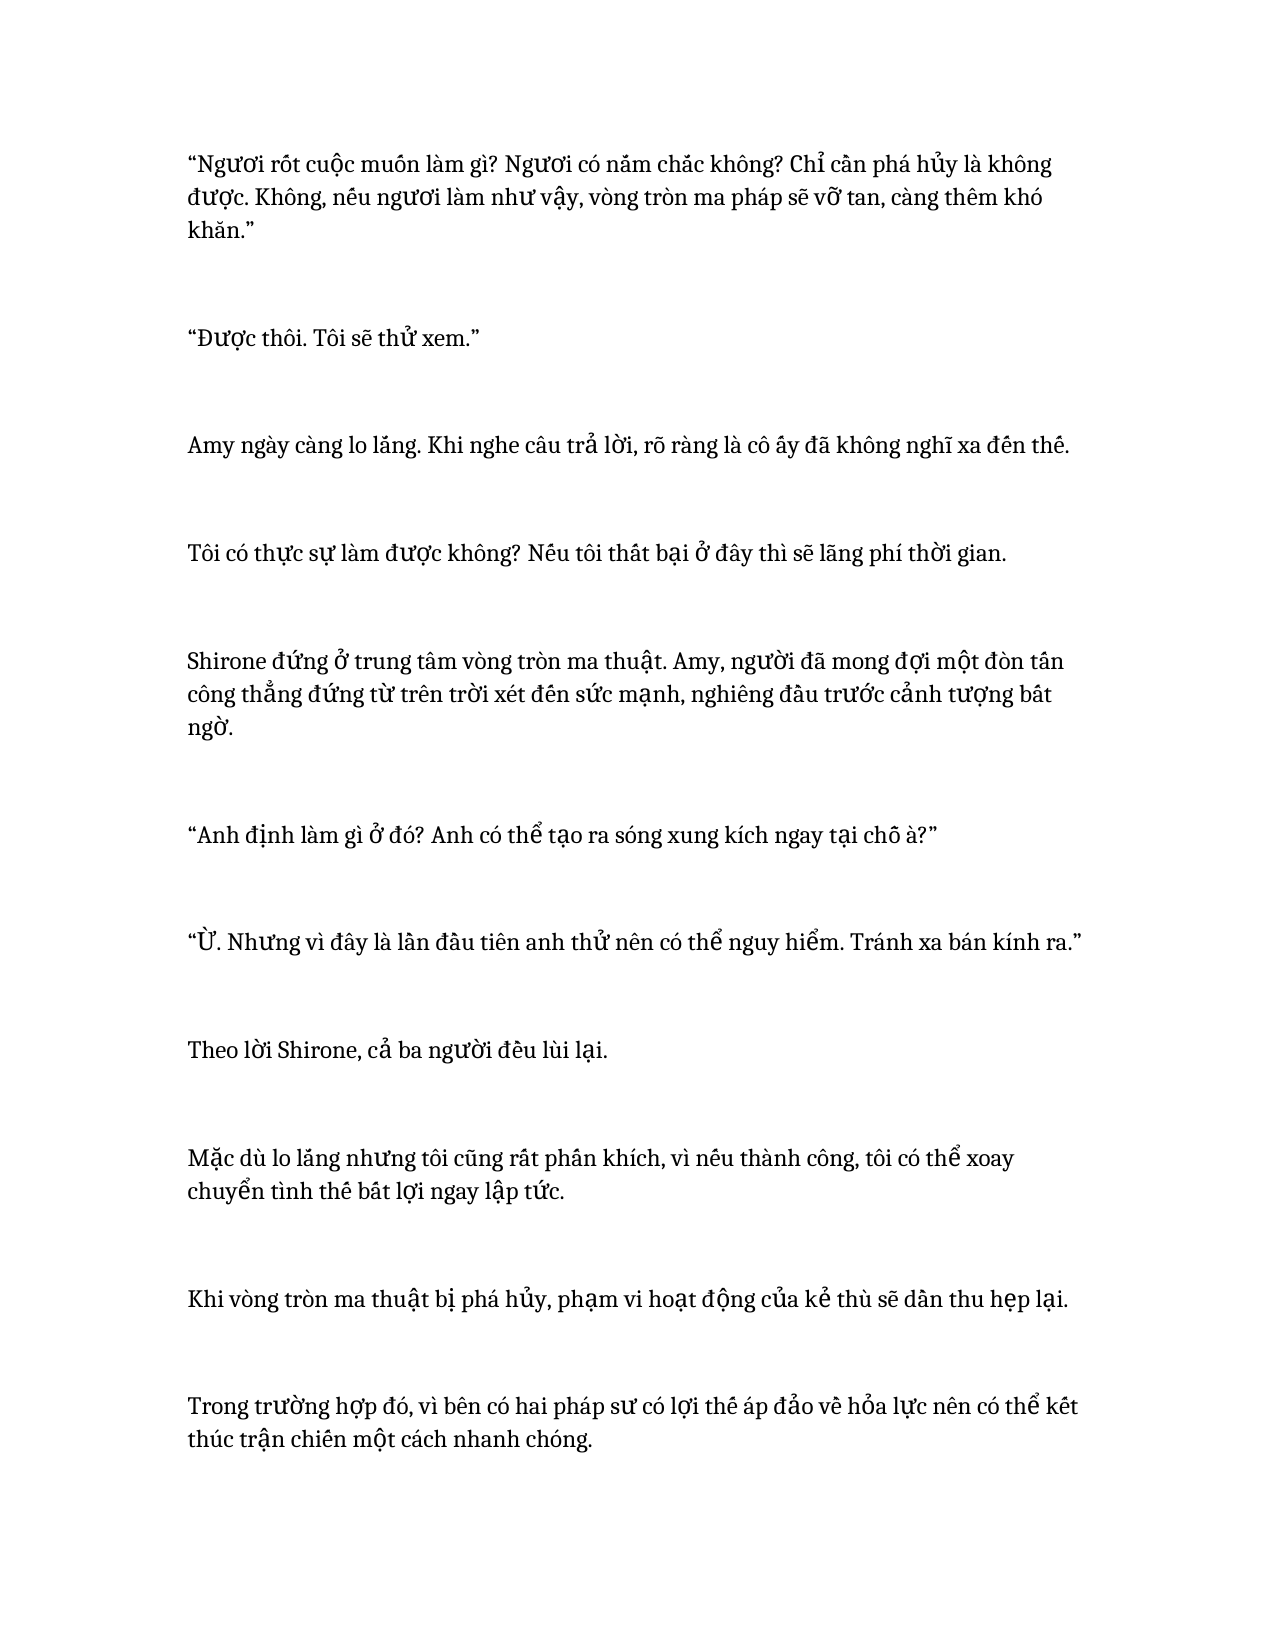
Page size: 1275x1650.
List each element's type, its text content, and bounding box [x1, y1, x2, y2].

text “Ừ. Nhưng vì đây là lần đầu tiên anh thử nên có thể nguy hiểm. Tránh xa bán kính ra.” [187, 928, 1087, 957]
text Amy ngày càng lo lắng. Khi nghe câu trả lời, rõ ràng là cô ấy đã không nghĩ xa đến thế. [187, 431, 1087, 460]
text Tôi có thực sự làm được không? Nếu tôi thất bại ở đây thì sẽ lãng phí thời gian. [187, 539, 1087, 568]
text Mặc dù lo lắng nhưng tôi cũng rất phấn khích, vì nếu thành công, tôi có thể xoay chuyển tình thế bất lợi ngay lập tức. [187, 1144, 1087, 1206]
text Shirone đứng ở trung tâm vòng tròn ma thuật. Amy, người đã mong đợi một đòn tấn công thẳng đứng từ trên trời xét đến sức mạnh, nghiêng đầu trước cảnh tượng bất ngờ. [187, 647, 1087, 742]
text “Ngươi rốt cuộc muốn làm gì? Ngươi có nắm chắc không? Chỉ cần phá hủy là không được. Không, nếu ngươi làm như vậy, vòng tròn ma pháp sẽ vỡ tan, càng thêm khó khăn.” [187, 150, 1087, 245]
text Khi vòng tròn ma thuật bị phá hủy, phạm vi hoạt động của kẻ thù sẽ dần thu hẹp lại. [187, 1284, 1087, 1313]
text Trong trường hợp đó, vì bên có hai pháp sư có lợi thế áp đảo về hỏa lực nên có thể kết thúc trận chiến một cách nhanh chóng. [187, 1392, 1087, 1454]
text “Được thôi. Tôi sẽ thử xem.” [187, 324, 1087, 352]
text “Anh định làm gì ở đó? Anh có thể tạo ra sóng xung kích ngay tại chỗ à?” [187, 821, 1087, 849]
text Theo lời Shirone, cả ba người đều lùi lại. [187, 1036, 1087, 1065]
